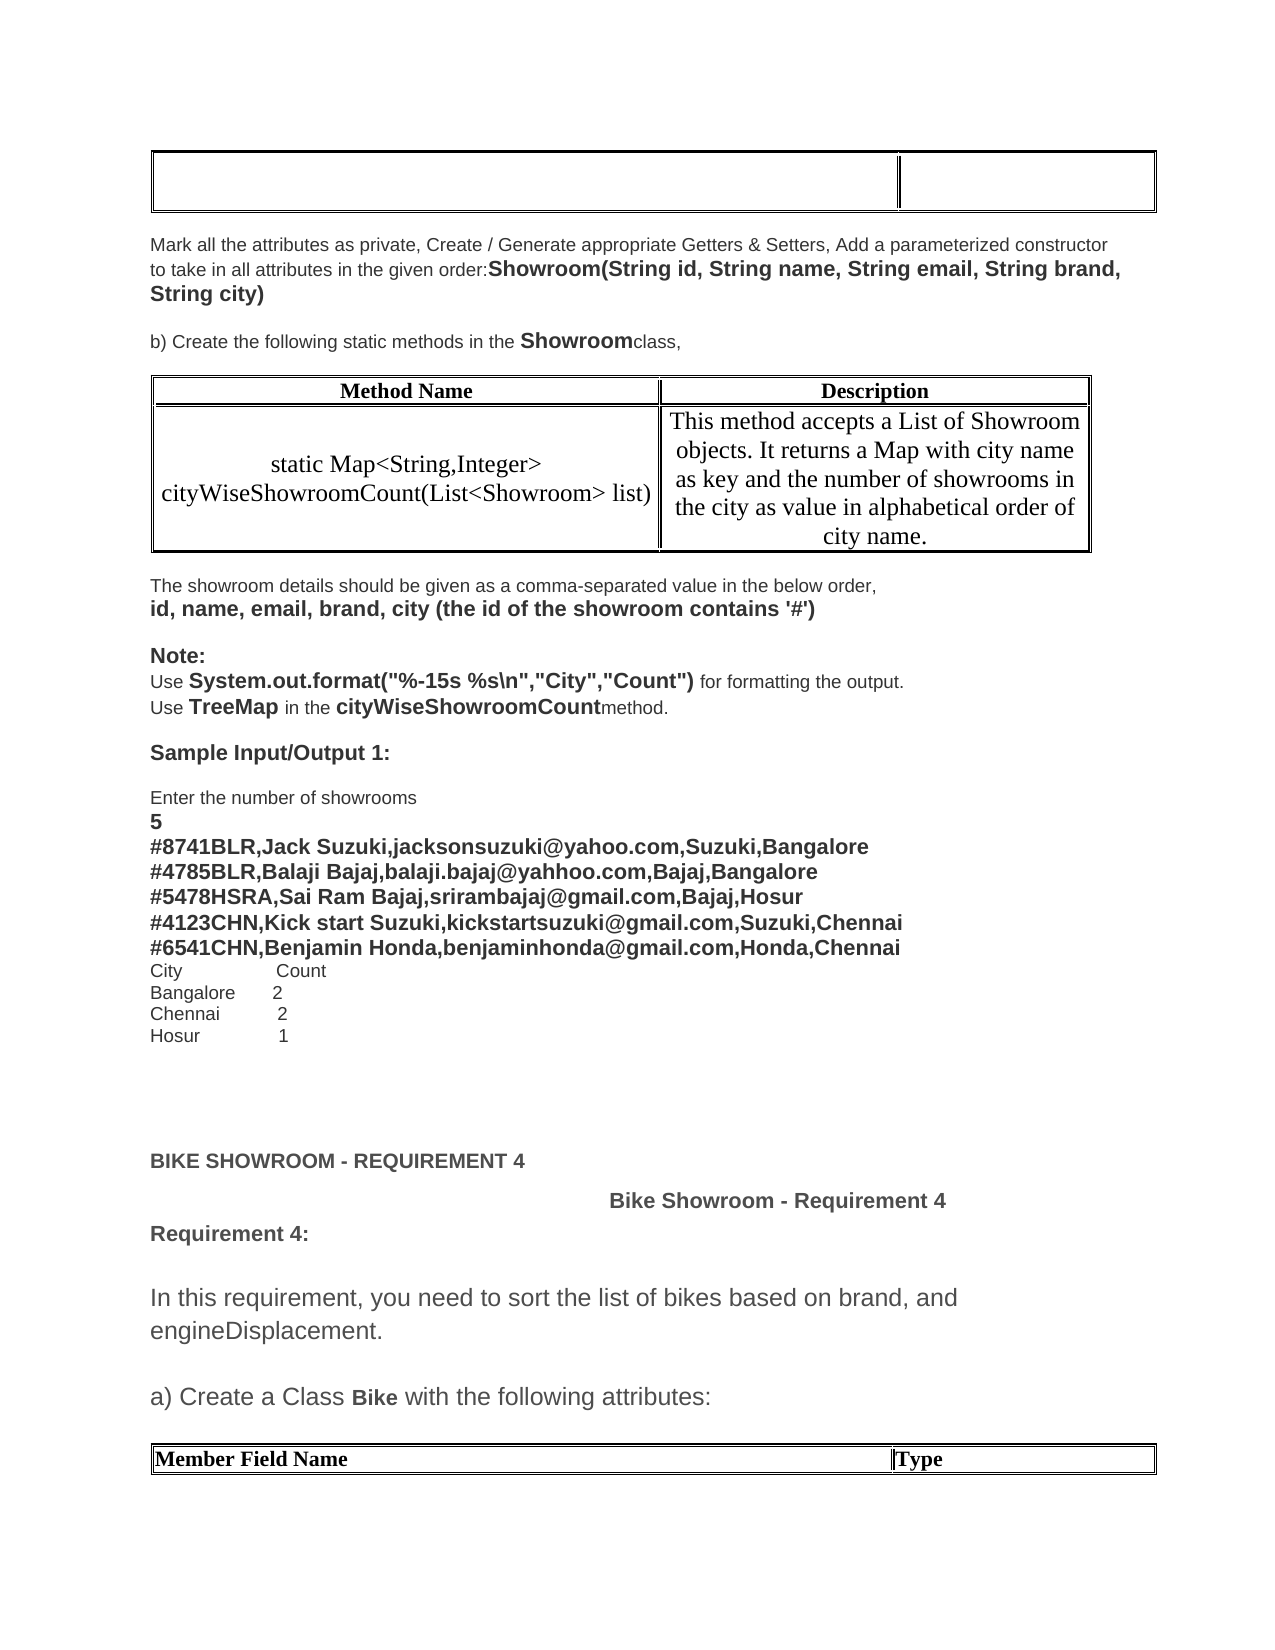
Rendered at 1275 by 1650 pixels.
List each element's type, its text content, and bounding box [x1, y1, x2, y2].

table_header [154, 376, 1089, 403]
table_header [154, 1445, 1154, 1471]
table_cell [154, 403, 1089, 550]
text Mark all the attributes as private, Create / Generate appropriate Getters & Setters, Add a parameterized constructor to take in all attributes in the given order:Showroom(String id, String name, String email, String brand, String city) b) Create the following static methods in the Showroomclass, [150, 213, 1125, 374]
text The showroom details should be given as a comma-separated value in the below order, id, name, email, brand, city (the id of the showroom contains '#') Note: Use System.out.format("%-15s %s\n","City","Count") for formatting the output. Use TreeMap in the cityWiseShowroomCountmethod. Sample Input/Output 1: Enter the number of showrooms 5 #8741BLR,Jack Suzuki,jacksonsuzuki@yahoo.com,Suzuki,Bangalore #4785BLR,Balaji Bajaj,balaji.bajaj@yahhoo.com,Bajaj,Bangalore #5478HSRA,Sai Ram Bajaj,srirambajaj@gmail.com,Bajaj,Hosur #4123CHN,Kick start Suzuki,kickstartsuzuki@gmail.com,Suzuki,Chennai #6541CHN,Benjamin Honda,benjaminhonda@gmail.com,Honda,Chennai City Count Bangalore 2 Chennai 2 Hosur 1 [150, 553, 1125, 1068]
text BIKE SHOWROOM - REQUIREMENT 4 [150, 1148, 1125, 1172]
text Requirement 4: In this requirement, you need to sort the list of bikes based on brand, and engineDisplacement. a) Create a Class Bike with the following attributes: [150, 1213, 1125, 1443]
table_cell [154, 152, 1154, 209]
text Bike Showroom - Requirement 4 [150, 1188, 1125, 1213]
